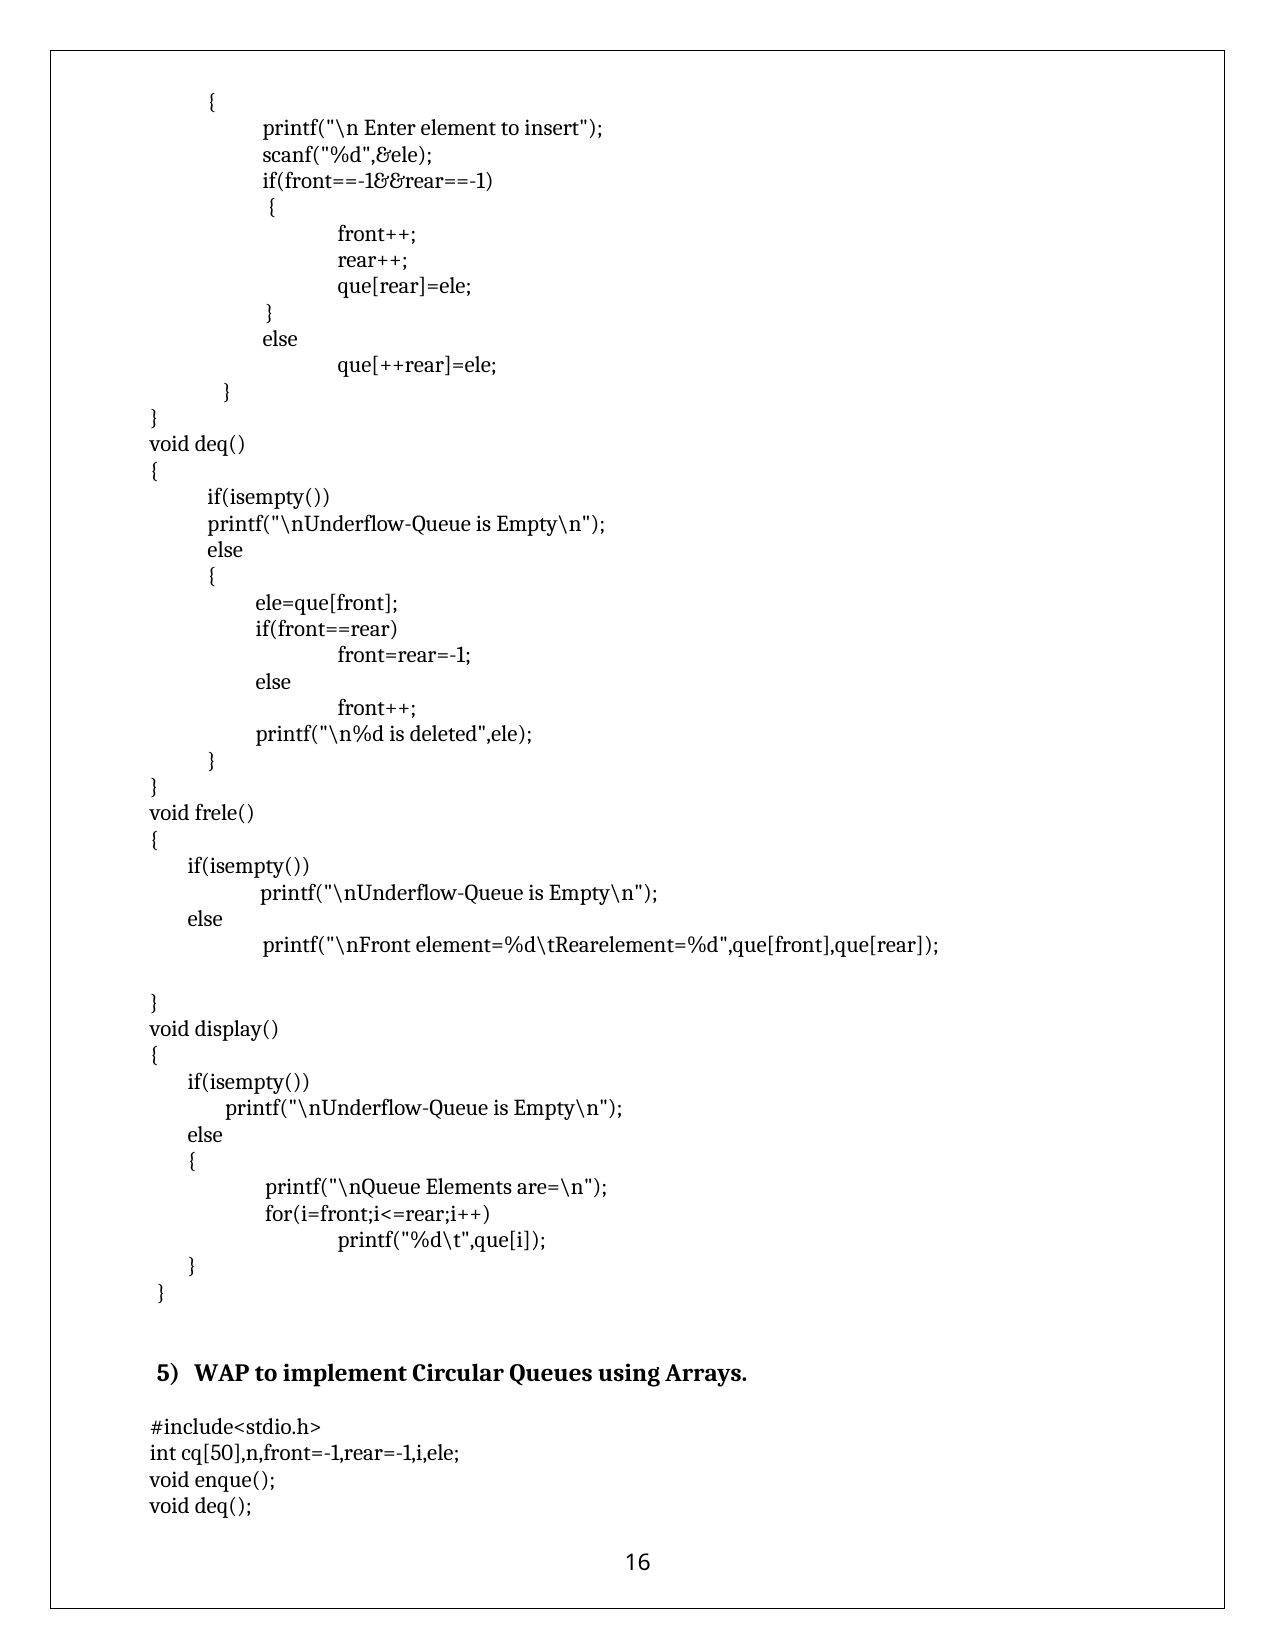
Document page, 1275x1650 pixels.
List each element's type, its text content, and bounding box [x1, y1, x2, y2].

list WAP to implement Circular Queues using Arrays. [157, 1358, 1163, 1387]
list } [187, 378, 1163, 405]
list if(front==rear) [215, 616, 1163, 642]
text if(isempty()) [112, 853, 1163, 879]
list void deq() [149, 431, 1163, 458]
list if(isempty()) [187, 1069, 1163, 1095]
list if(front==-1&&rear==-1) [187, 168, 1163, 194]
list front++; [215, 695, 1163, 721]
text } [112, 1279, 1163, 1306]
list que[rear]=ele; [187, 273, 1163, 299]
list } [187, 747, 1163, 774]
text } [112, 1253, 1163, 1279]
list front=rear=-1; [215, 642, 1163, 668]
list if(isempty()) [187, 484, 1163, 510]
list que[++rear]=ele; [187, 352, 1163, 378]
list else [187, 537, 1163, 563]
list { [187, 89, 1163, 115]
list printf("%d\t",que[i]); [225, 1227, 1163, 1253]
list } [187, 299, 1163, 326]
list void enque(); [149, 1466, 1163, 1493]
list scanf("%d",&ele); [187, 141, 1163, 168]
list } [149, 405, 1163, 431]
list { [149, 458, 1163, 484]
list for(i=front;i<=rear;i++) [225, 1200, 1163, 1227]
list front++; [187, 220, 1163, 247]
list printf("\nUnderflow-Queue is Empty\n"); [225, 879, 1163, 906]
list { [149, 1042, 1163, 1069]
text else [112, 1121, 1163, 1148]
list else [187, 326, 1163, 352]
list printf("\nUnderflow-Queue is Empty\n"); [187, 1095, 1163, 1121]
list void deq(); [149, 1493, 1163, 1519]
list { [149, 827, 1163, 853]
list ele=que[front]; [215, 589, 1163, 616]
list } [149, 774, 1163, 800]
list else [215, 668, 1163, 695]
list { [187, 563, 1163, 589]
list void frele() [149, 800, 1163, 827]
list void display() [149, 1016, 1163, 1042]
text printf("\nFront element=%d\tRearelement=%d",que[front],que[rear]); [187, 932, 1163, 958]
list int cq[50],n,front=-1,rear=-1,i,ele; [149, 1440, 1163, 1466]
list printf("\nQueue Elements are=\n"); [225, 1174, 1163, 1200]
list printf("\nUnderflow-Queue is Empty\n"); [187, 510, 1163, 537]
list { [187, 194, 1163, 220]
list } [149, 989, 1163, 1016]
list printf("\n%d is deleted",ele); [215, 721, 1163, 747]
text { [112, 1148, 1163, 1174]
list #include<stdio.h> [149, 1414, 1163, 1440]
text else [112, 906, 1163, 932]
list printf("\n Enter element to insert"); [187, 115, 1163, 141]
list rear++; [187, 247, 1163, 273]
